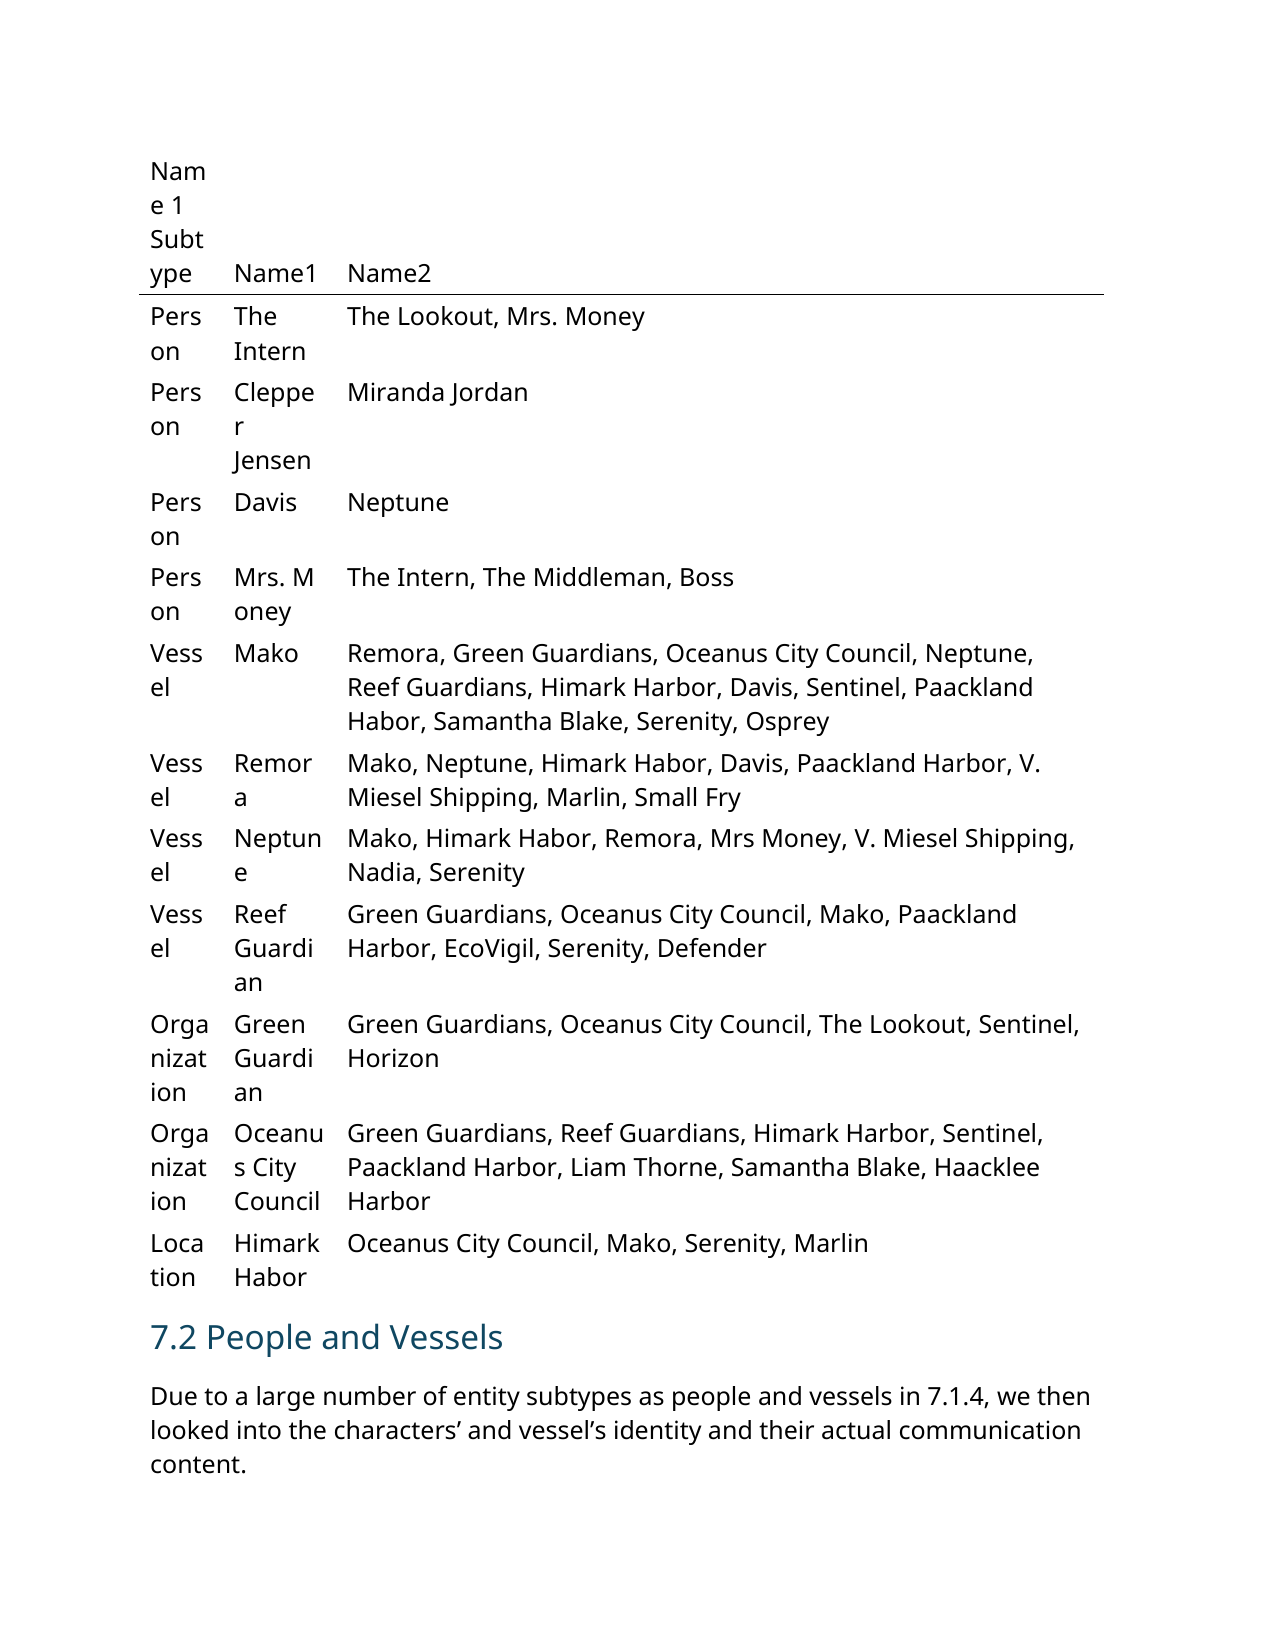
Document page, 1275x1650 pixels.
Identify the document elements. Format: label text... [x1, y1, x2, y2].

table_cell Davis [223, 481, 336, 556]
table_cell Reef Guardian [223, 893, 336, 1002]
table_cell The Lookout, Mrs. Money [336, 295, 1104, 371]
table_cell Green Guardians, Oceanus City Council, The Lookout, Sentinel, Horizon [336, 1003, 1104, 1112]
table_cell Mako, Neptune, Himark Habor, Davis, Paackland Harbor, V. Miesel Shipping, Marlin, Small Fry [336, 742, 1104, 817]
table_cell Neptune [336, 481, 1104, 556]
table_cell Oceanus City Council [223, 1112, 336, 1222]
table_cell Organization [139, 1003, 222, 1112]
table_cell Organization [139, 1112, 222, 1222]
table_cell Mako, Himark Habor, Remora, Mrs Money, V. Miesel Shipping, Nadia, Serenity [336, 817, 1104, 893]
table_cell Mako [223, 632, 336, 742]
table_cell Green Guardian [223, 1003, 336, 1112]
table_cell Person [139, 481, 222, 556]
table_cell Remora [223, 742, 336, 817]
table_header Name1 [223, 150, 336, 294]
table_cell Oceanus City Council, Mako, Serenity, Marlin [336, 1222, 1104, 1297]
table_cell Miranda Jordan [336, 371, 1104, 481]
table_cell The Intern, The Middleman, Boss [336, 556, 1104, 632]
table_cell Neptune [223, 817, 336, 893]
subtitle 7.2 People and Vessels [150, 1314, 1125, 1359]
table_cell Remora, Green Guardians, Oceanus City Council, Neptune, Reef Guardians, Himark Harbor, Davis, Sentinel, Paackland Habor, Samantha Blake, Serenity, Osprey [336, 632, 1104, 742]
table_cell Vessel [139, 817, 222, 893]
text Due to a large number of entity subtypes as people and vessels in 7.1.4, we then looked into the characters’ and vessel’s identity and their actual communication content. [150, 1378, 1125, 1481]
table_cell Green Guardians, Oceanus City Council, Mako, Paackland Harbor, EcoVigil, Serenity, Defender [336, 893, 1104, 1002]
table_cell Person [139, 295, 222, 371]
table_header Name 1 Subtype [139, 150, 222, 294]
table_cell Vessel [139, 632, 222, 742]
table_header Name2 [336, 150, 1104, 294]
table_cell Mrs. Money [223, 556, 336, 632]
table_cell Person [139, 556, 222, 632]
table_cell Clepper Jensen [223, 371, 336, 481]
table_cell Himark Habor [223, 1222, 336, 1297]
table_cell Vessel [139, 742, 222, 817]
table_cell Person [139, 371, 222, 481]
table_cell Location [139, 1222, 222, 1297]
table_cell Green Guardians, Reef Guardians, Himark Harbor, Sentinel, Paackland Harbor, Liam Thorne, Samantha Blake, Haacklee Harbor [336, 1112, 1104, 1222]
table_cell The Intern [223, 295, 336, 371]
table_cell Vessel [139, 893, 222, 1002]
